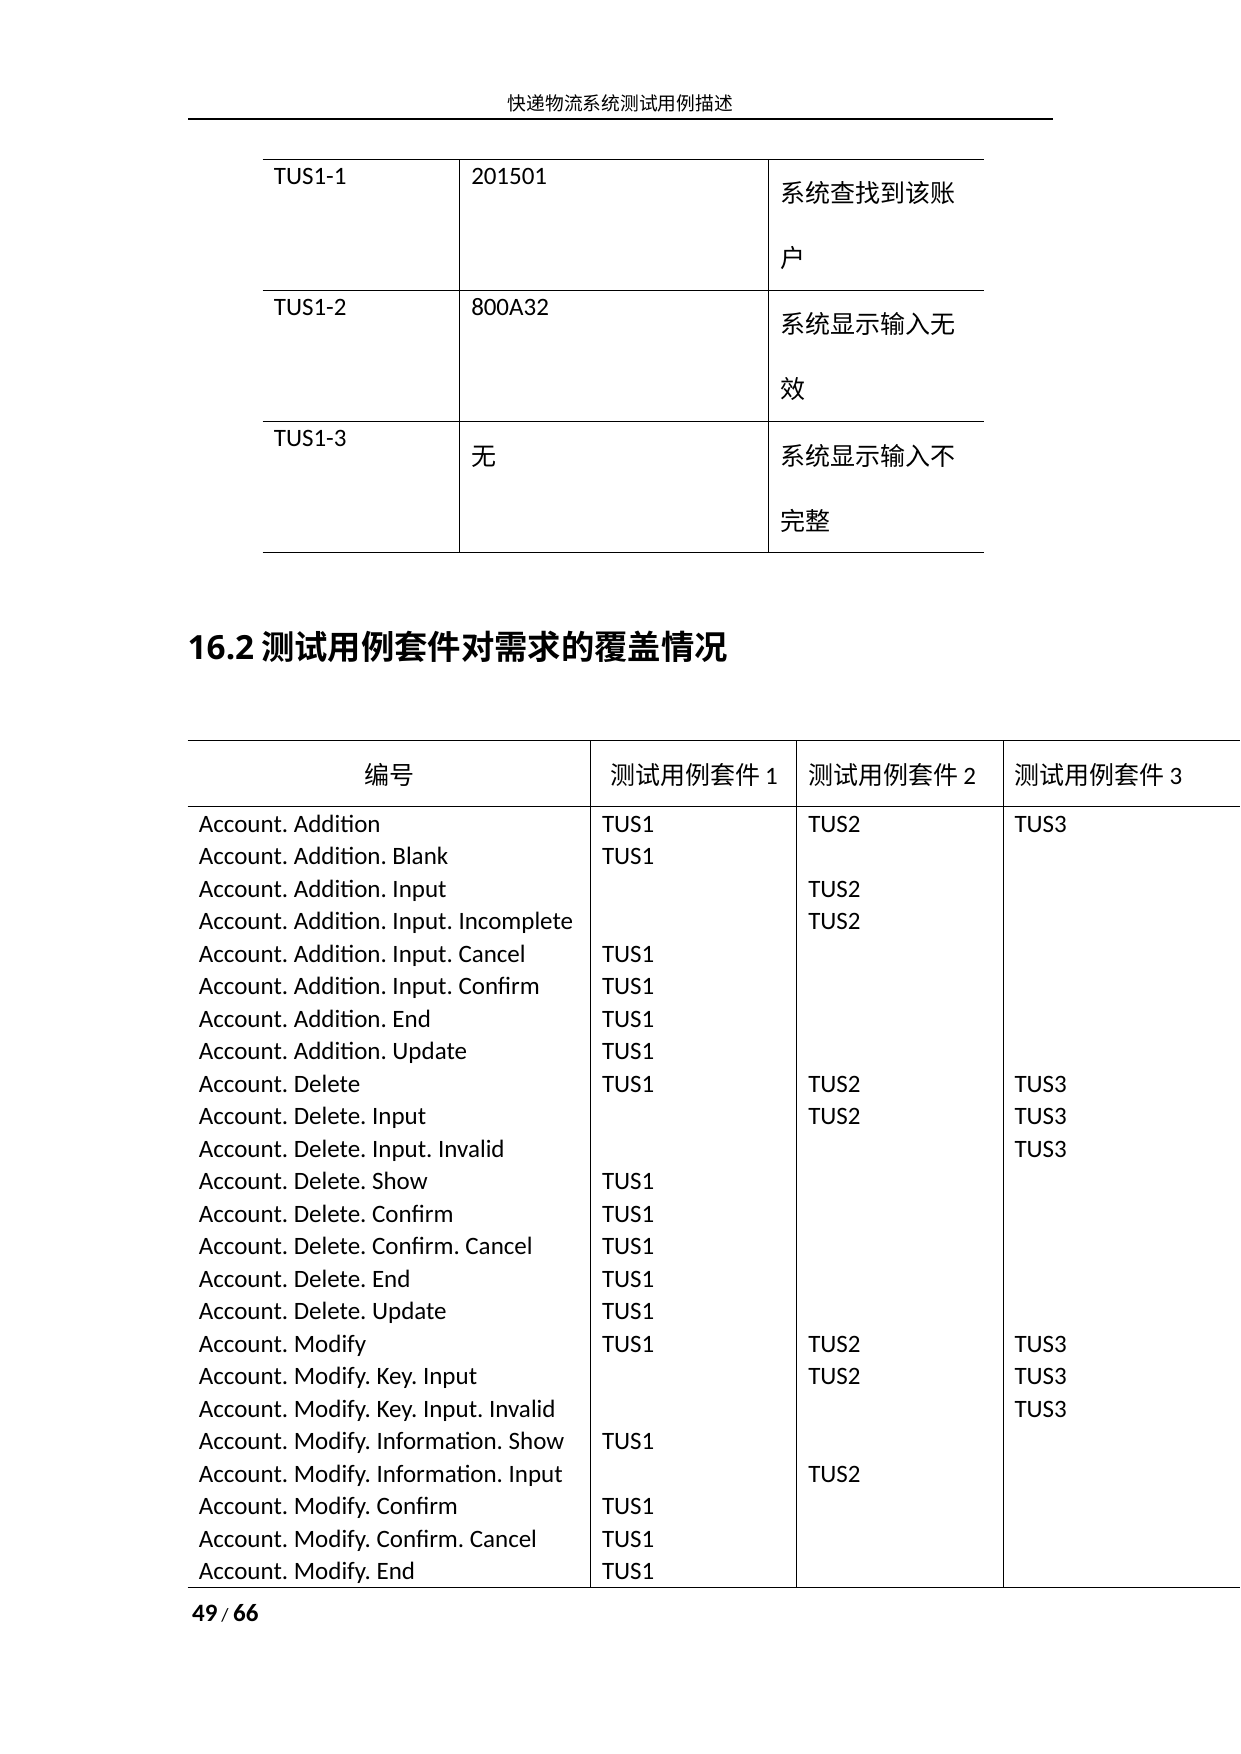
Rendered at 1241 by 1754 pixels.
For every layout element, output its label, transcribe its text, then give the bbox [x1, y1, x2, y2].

table_header 测试用例套件2 [797, 741, 1003, 806]
table_cell 系统显示输入不完整 [769, 422, 984, 552]
table_cell 800A32 [460, 291, 768, 421]
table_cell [1004, 807, 1240, 1587]
table_cell 系统查找到该账户 [769, 160, 984, 289]
table_cell TUS1-2 [263, 291, 459, 421]
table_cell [591, 807, 796, 1587]
subtitle 16.2测试用例套件对需求的覆盖情况 [187, 612, 1053, 677]
table_header 编号 [188, 741, 590, 806]
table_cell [797, 807, 1003, 1587]
table_cell TUS1-1 [263, 160, 459, 289]
table_header 测试用例套件1 [591, 741, 796, 806]
table_cell 201501 [460, 160, 768, 289]
table_header 测试用例套件3 [1004, 741, 1240, 806]
table_cell 无 [460, 422, 768, 552]
table_cell TUS1-3 [263, 422, 459, 552]
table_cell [188, 807, 590, 1587]
table_cell 系统显示输入无效 [769, 291, 984, 421]
